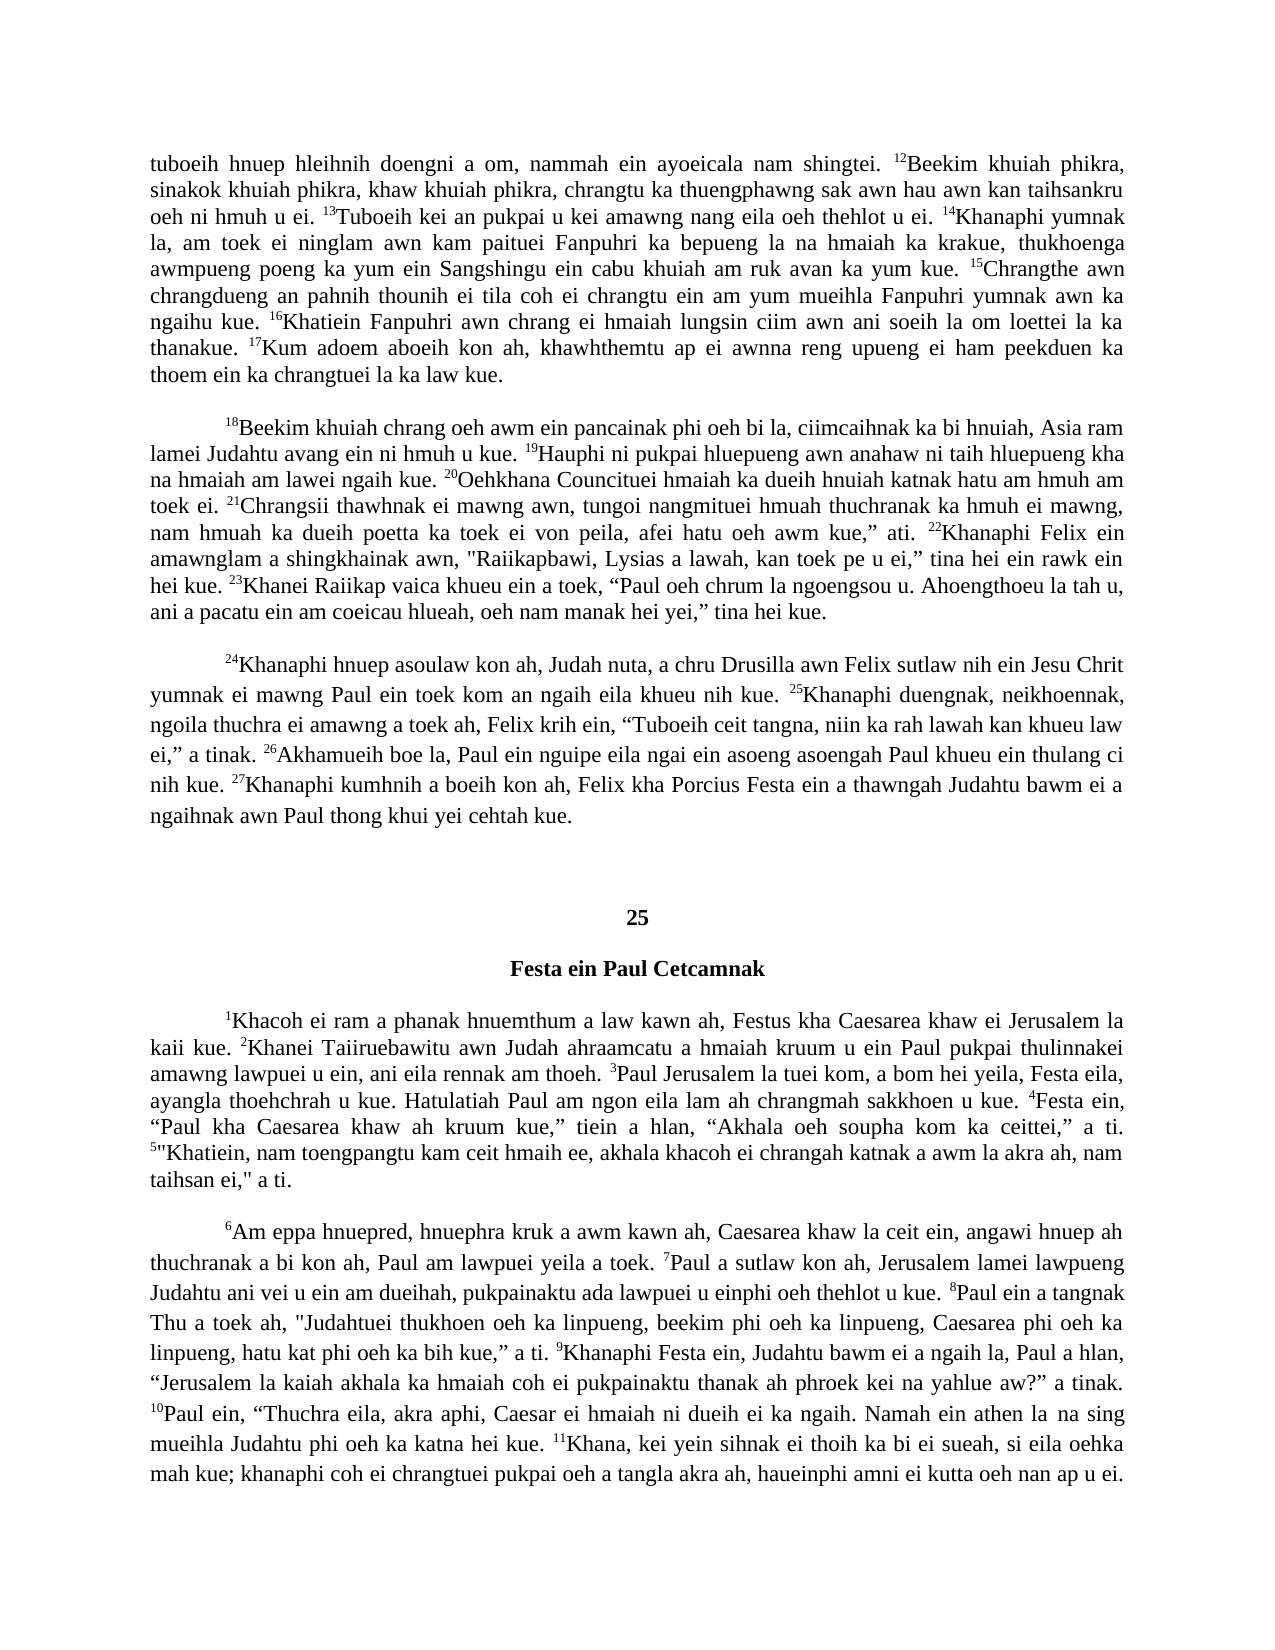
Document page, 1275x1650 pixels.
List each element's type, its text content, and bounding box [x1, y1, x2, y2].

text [150, 150, 1125, 387]
text 18Beekim khuiah chrang oeh awm ein pancainak phi oeh bi la, ciimcaihnak ka bi hnuiah, Asia ram lamei Judahtu avang ein ni hmuh u kue. 19Hauphi ni pukpai hluepueng awn anahaw ni taih hluepueng kha na hmaiah am lawei ngaih kue. 20Oehkhana Councituei hmaiah ka dueih hnuiah katnak hatu am hmuh am toek ei. 21Chrangsii thawhnak ei mawng awn, tungoi nangmituei hmuah thuchranak ka hmuh ei mawng, nam hmuah ka dueih poetta ka toek ei von peila, afei hatu oeh awm kue,” ati. 22Khanaphi Felix ein amawnglam a shingkhainak awn, "Raiikapbawi, Lysias a lawah, kan toek pe u ei,” tina hei ein rawk ein hei kue. 23Khanei Raiikap vaica khueu ein a toek, “Paul oeh chrum la ngoengsou u. Ahoengthoeu la tah u, ani a pacatu ein am coeicau hlueah, oeh nam manak hei yei,” tina hei kue. [150, 413, 1125, 624]
text Festa ein Paul Cetcamnak [150, 955, 1125, 981]
text 24Khanaphi hnuep asoulaw kon ah, Judah nuta, a chru Drusilla awn Felix sutlaw nih ein Jesu Chrit yumnak ei mawng Paul ein toek kom an ngaih eila khueu nih kue. 25Khanaphi duengnak, neikhoennak, ngoila thuchra ei amawng a toek ah, Felix krih ein, “Tuboeih ceit tangna, niin ka rah lawah kan khueu law ei,” a tinak. 26Akhamueih boe la, Paul ein nguipe eila ngai ein asoeng asoengah Paul khueu ein thulang ci nih kue. 27Khanaphi kumhnih a boeih kon ah, Felix kha Porcius Festa ein a thawngah Judahtu bawm ei a ngaihnak awn Paul thong khui yei cehtah kue. [150, 651, 1125, 828]
text 25 [150, 904, 1125, 930]
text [150, 1218, 1125, 1486]
text 1Khacoh ei ram a phanak hnuemthum a law kawn ah, Festus kha Caesarea khaw ei Jerusalem la kaii kue. 2Khanei Taiiruebawitu awn Judah ahraamcatu a hmaiah kruum u ein Paul pukpai thulinnakei amawng lawpuei u ein, ani eila rennak am thoeh. 3Paul Jerusalem la tuei kom, a bom hei yeila, Festa eila, ayangla thoehchrah u kue. Hatulatiah Paul am ngon eila lam ah chrangmah sakkhoen u kue. 4Festa ein, “Paul kha Caesarea khaw ah kruum kue,” tiein a hlan, “Akhala oeh soupha kom ka ceittei,” a ti. 5"Khatiein, nam toengpangtu kam ceit hmaih ee, akhala khacoh ei chrangah katnak a awm la akra ah, nam taihsan ei," a ti. [150, 1008, 1125, 1192]
